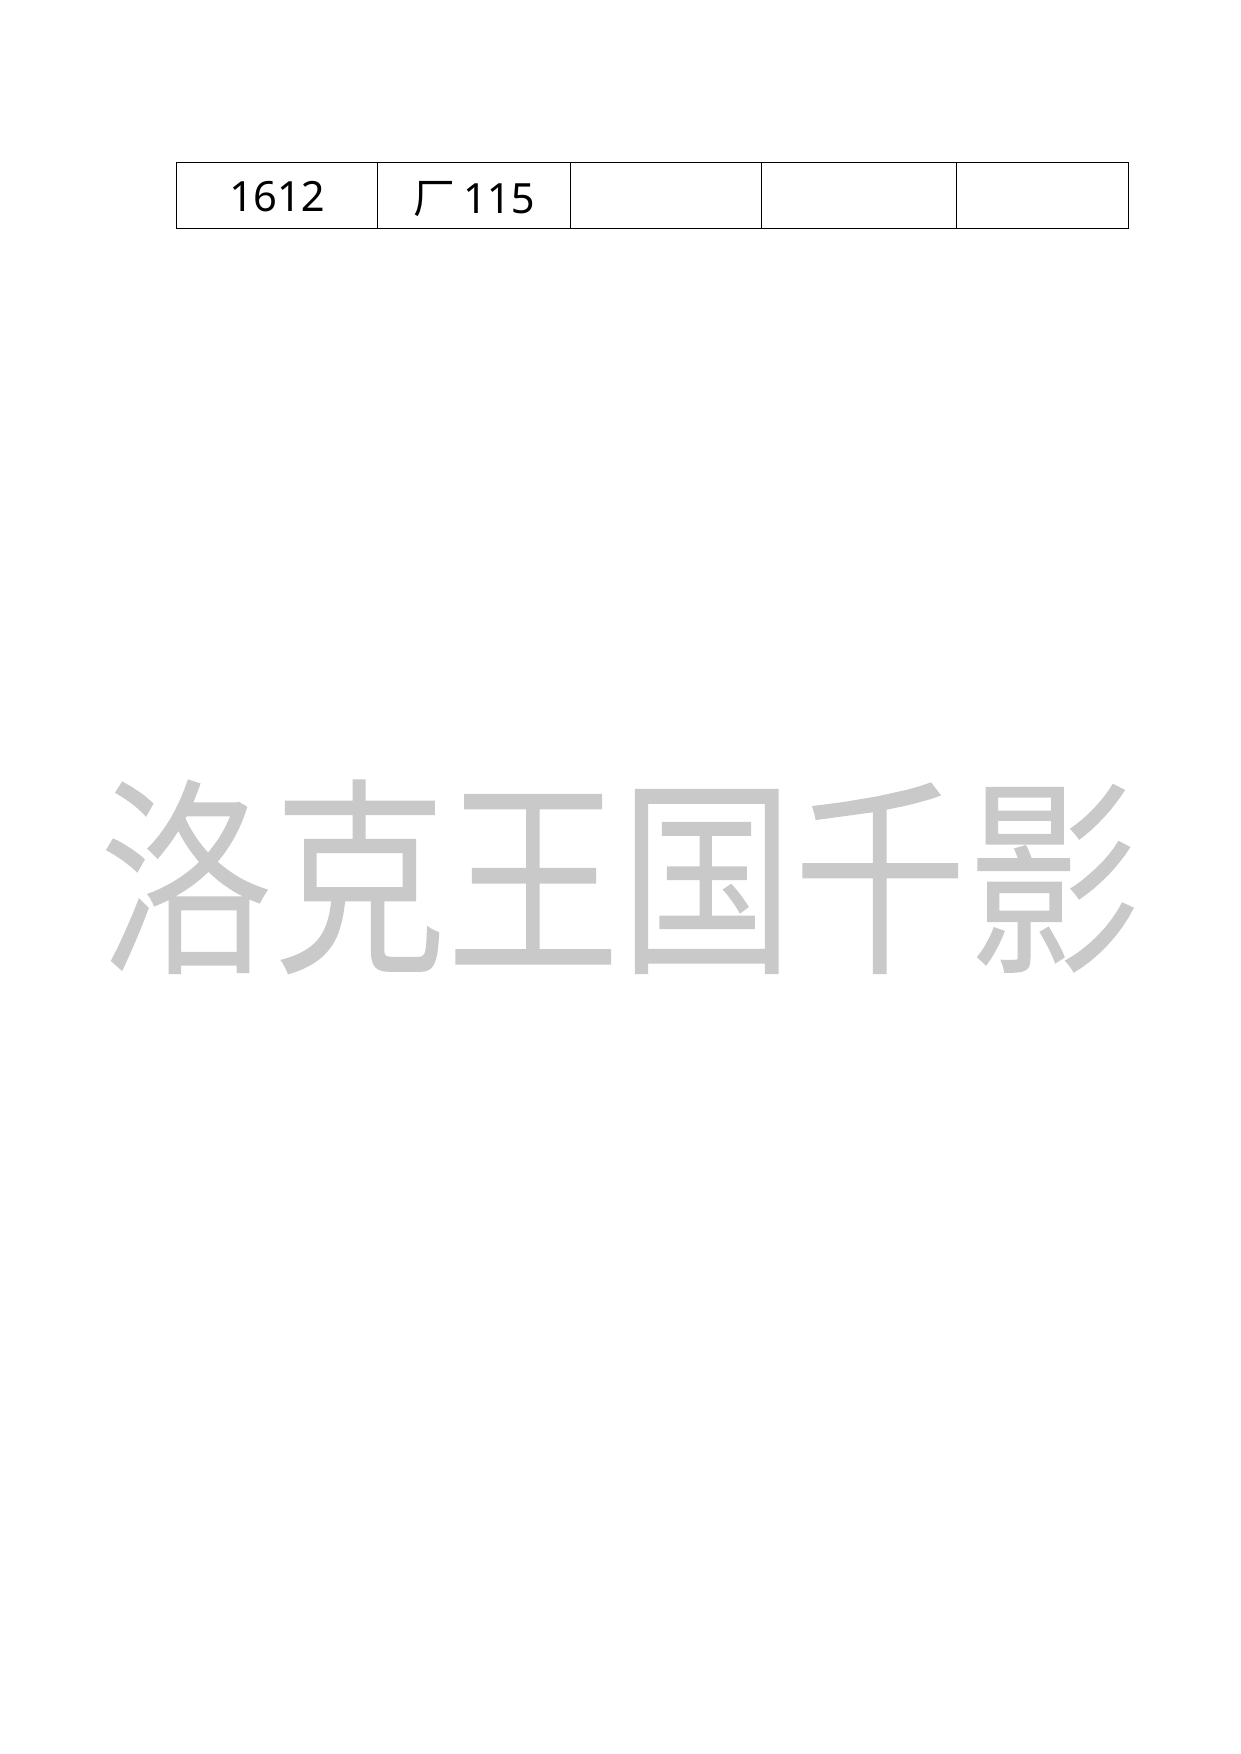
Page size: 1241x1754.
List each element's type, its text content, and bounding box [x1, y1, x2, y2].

table_cell 宠物梦工厂115 [378, 163, 570, 228]
table_cell 2 [957, 163, 1128, 228]
table_cell 薯仔球 1612 [177, 163, 377, 228]
table_cell 无 [762, 163, 956, 228]
table_cell 全天 [571, 163, 761, 228]
